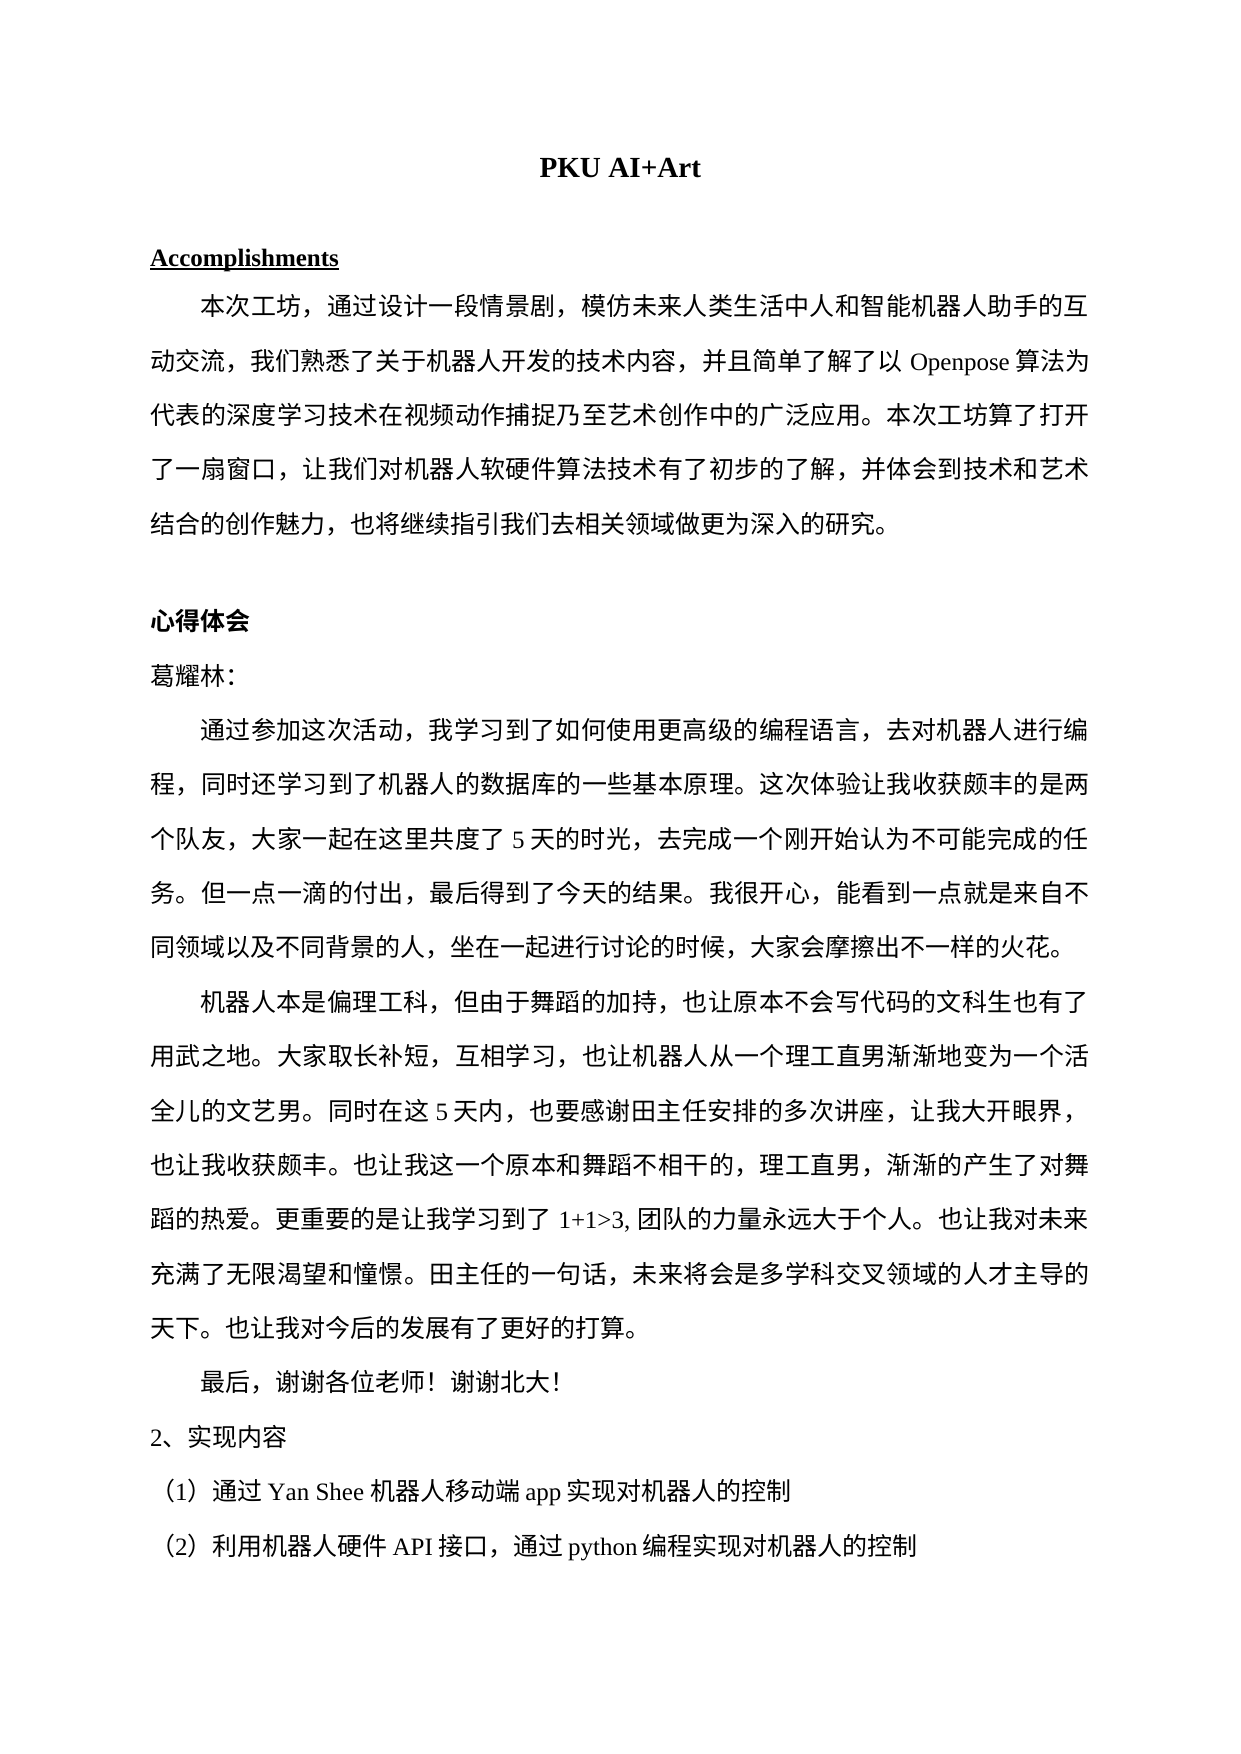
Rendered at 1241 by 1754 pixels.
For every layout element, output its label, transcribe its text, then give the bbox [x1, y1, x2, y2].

text （1）通过Yan Shee 机器人移动端app实现对机器人的控制 [150, 1472, 1090, 1508]
text 2、实现内容 [150, 1417, 1090, 1453]
text 本次工坊，通过设计一段情景剧，模仿未来人类生活中人和智能机器人助手的互动交流，我们熟悉了关于机器人开发的技术内容，并且简单了解了以Openpose算法为代表的深度学习技术在视频动作捕捉乃至艺术创作中的广泛应用。本次工坊算了打开了一扇窗口，让我们对机器人软硬件算法技术有了初步的了解，并体会到技术和艺术结合的创作魅力，也将继续指引我们去相关领域做更为深入的研究。 [150, 287, 1090, 540]
text 葛耀林： [150, 656, 1090, 692]
text PKU AI+Art [150, 150, 1090, 183]
text Accomplishments [150, 243, 1090, 272]
text 通过参加这次活动，我学习到了如何使用更高级的编程语言，去对机器人进行编程，同时还学习到了机器人的数据库的一些基本原理。这次体验让我收获颇丰的是两个队友，大家一起在这里共度了5天的时光，去完成一个刚开始认为不可能完成的任务。但一点一滴的付出，最后得到了今天的结果。我很开心，能看到一点就是来自不同领域以及不同背景的人，坐在一起进行讨论的时候，大家会摩擦出不一样的火花。 [150, 710, 1090, 964]
text 最后，谢谢各位老师！谢谢北大！ [150, 1363, 1090, 1399]
text （2）利用机器人硬件API接口，通过python编程实现对机器人的控制 [150, 1526, 1090, 1562]
text 心得体会 [150, 602, 1090, 638]
text 机器人本是偏理工科，但由于舞蹈的加持，也让原本不会写代码的文科生也有了用武之地。大家取长补短，互相学习，也让机器人从一个理工直男渐渐地变为一个活全儿的文艺男。同时在这5天内，也要感谢田主任安排的多次讲座，让我大开眼界，也让我收获颇丰。也让我这一个原本和舞蹈不相干的，理工直男，渐渐的产生了对舞蹈的热爱。更重要的是让我学习到了1+1>3, 团队的力量永远大于个人。也让我对未来充满了无限渴望和憧憬。田主任的一句话，未来将会是多学科交叉领域的人才主导的天下。也让我对今后的发展有了更好的打算。 [150, 982, 1090, 1345]
